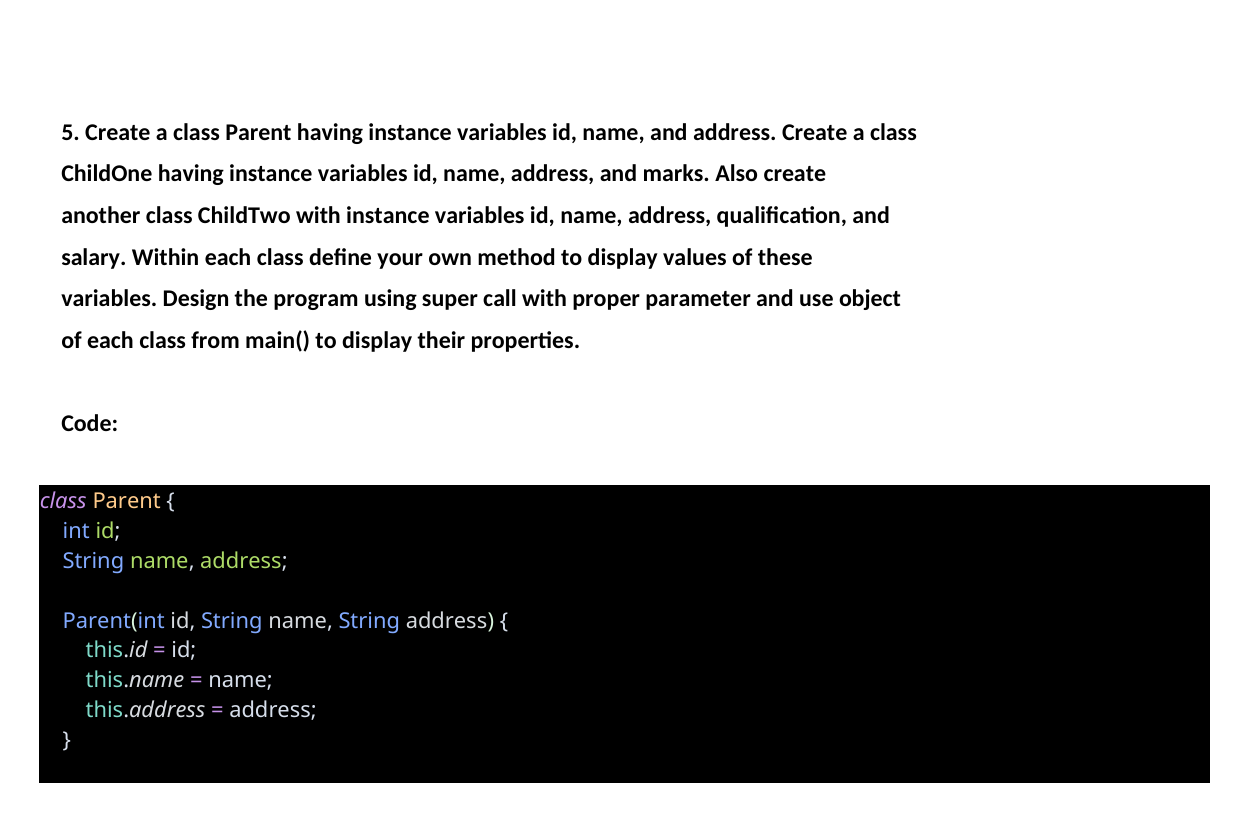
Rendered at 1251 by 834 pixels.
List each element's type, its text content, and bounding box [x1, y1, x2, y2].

subtitle another class ChildTwo with instance variables id, name, address, qualification, and [61, 200, 1167, 229]
text } [39, 724, 1210, 753]
subtitle ChildOne having instance variables id, name, address, and marks. Also create [61, 158, 1167, 188]
text this.address = address; [39, 694, 1210, 724]
text class Parent { [39, 485, 1210, 515]
subtitle salary. Within each class define your own method to display values of these [61, 242, 1167, 271]
subtitle 5. Create a class Parent having instance variables id, name, and address. Create a class [61, 117, 1167, 146]
text this.name = name; [39, 664, 1210, 694]
text this.id = id; [39, 634, 1210, 664]
text Parent(int id, String name, String address) { [39, 604, 1210, 634]
subtitle Code: [61, 408, 1167, 438]
text int id; [39, 515, 1210, 545]
text String name, address; [39, 545, 1210, 575]
subtitle variables. Design the program using super call with proper parameter and use object [61, 283, 1167, 313]
subtitle of each class from main() to display their properties. [61, 325, 1167, 354]
